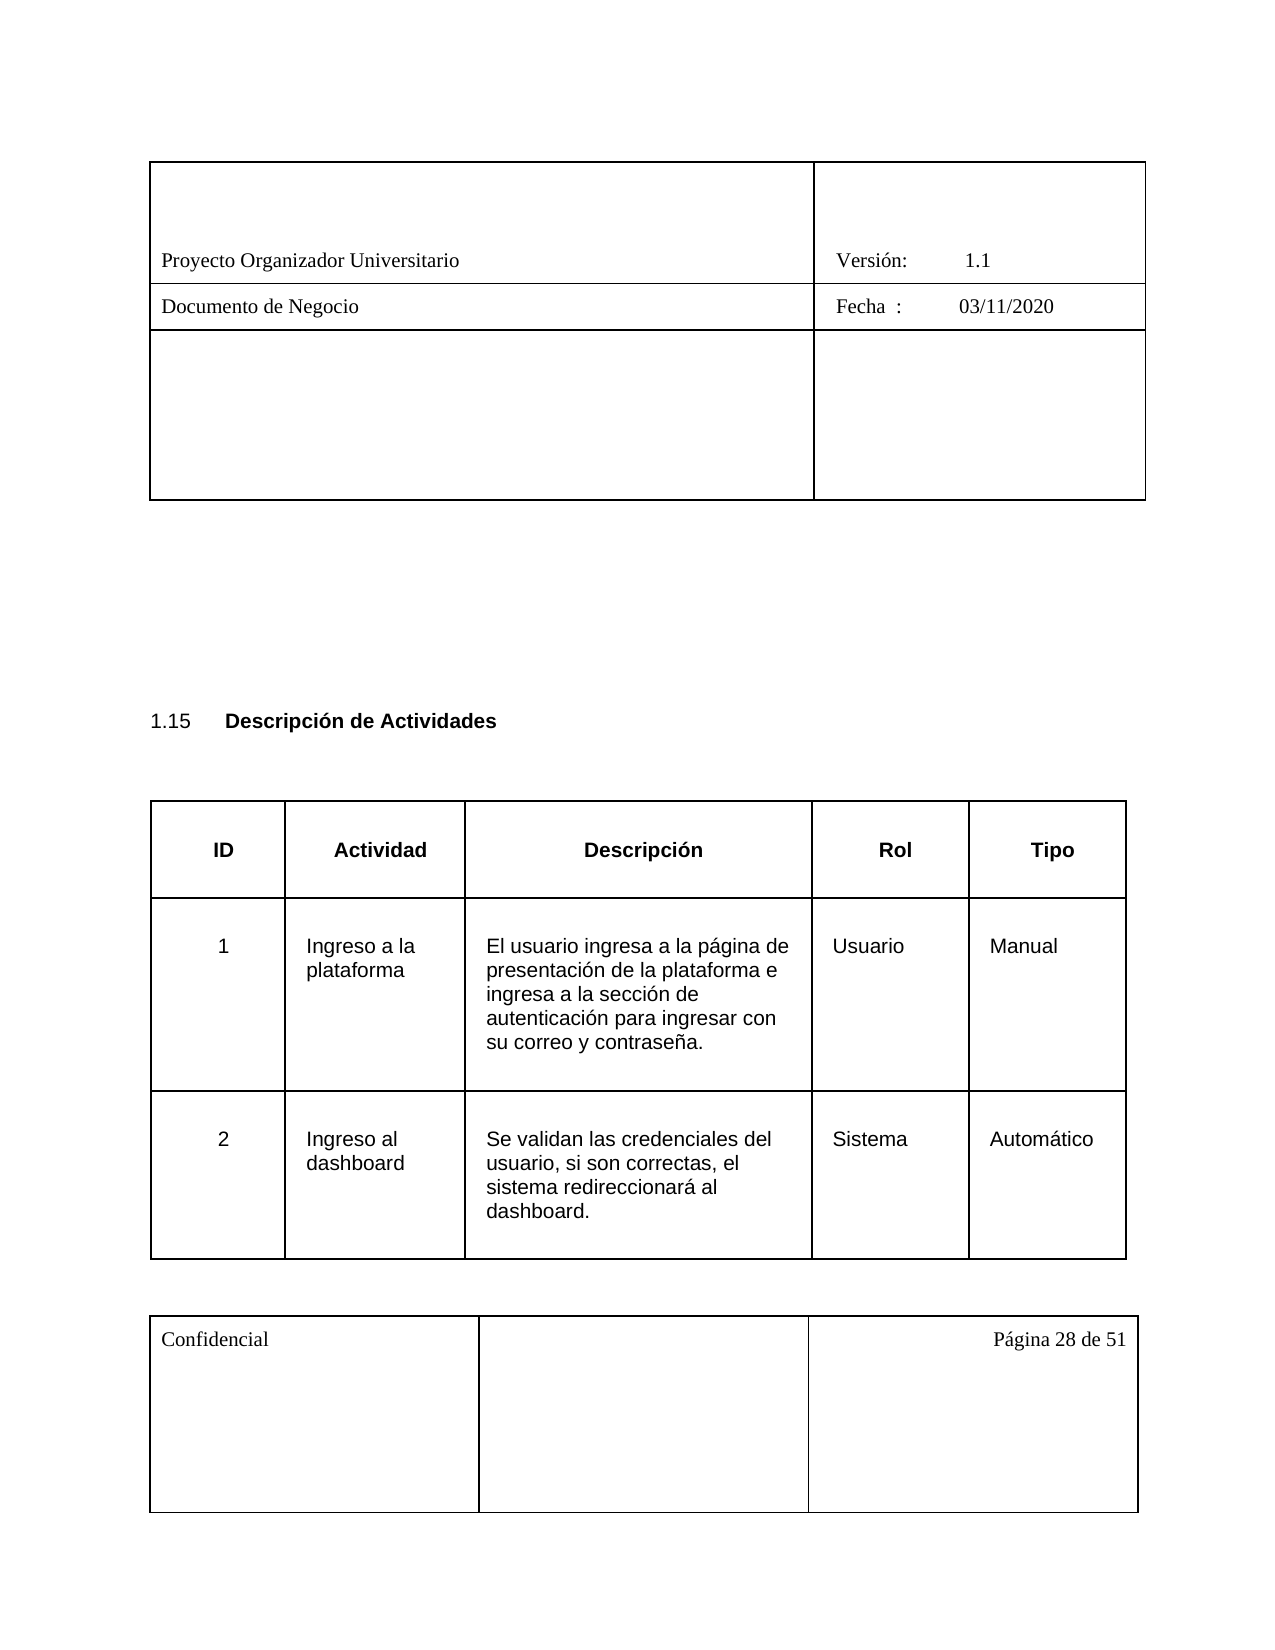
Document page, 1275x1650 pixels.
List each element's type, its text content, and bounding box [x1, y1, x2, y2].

table_header Actividad [286, 802, 464, 897]
table_cell 2 [152, 1092, 284, 1258]
table_header Descripción [466, 802, 811, 897]
table_header ID [152, 802, 284, 897]
table_cell El usuario ingresa a la página de presentación de la plataforma e ingresa a la sección de autenticación para ingresar con su correo y contraseña. [466, 899, 811, 1089]
table_cell 1 [152, 899, 284, 1089]
table_cell Se validan las credenciales del usuario, si son correctas, el sistema redireccionará al dashboard. [466, 1092, 811, 1258]
table_cell Automático [970, 1092, 1125, 1258]
table_cell Ingreso a la plataforma [286, 899, 464, 1089]
table_header Rol [813, 802, 968, 897]
table_cell Sistema [813, 1092, 968, 1258]
table_cell Usuario [813, 899, 968, 1089]
list Descripción de Actividades [150, 709, 1125, 733]
table_cell Ingreso al dashboard [286, 1092, 464, 1258]
table_header Tipo [970, 802, 1125, 897]
table_cell Manual [970, 899, 1125, 1089]
